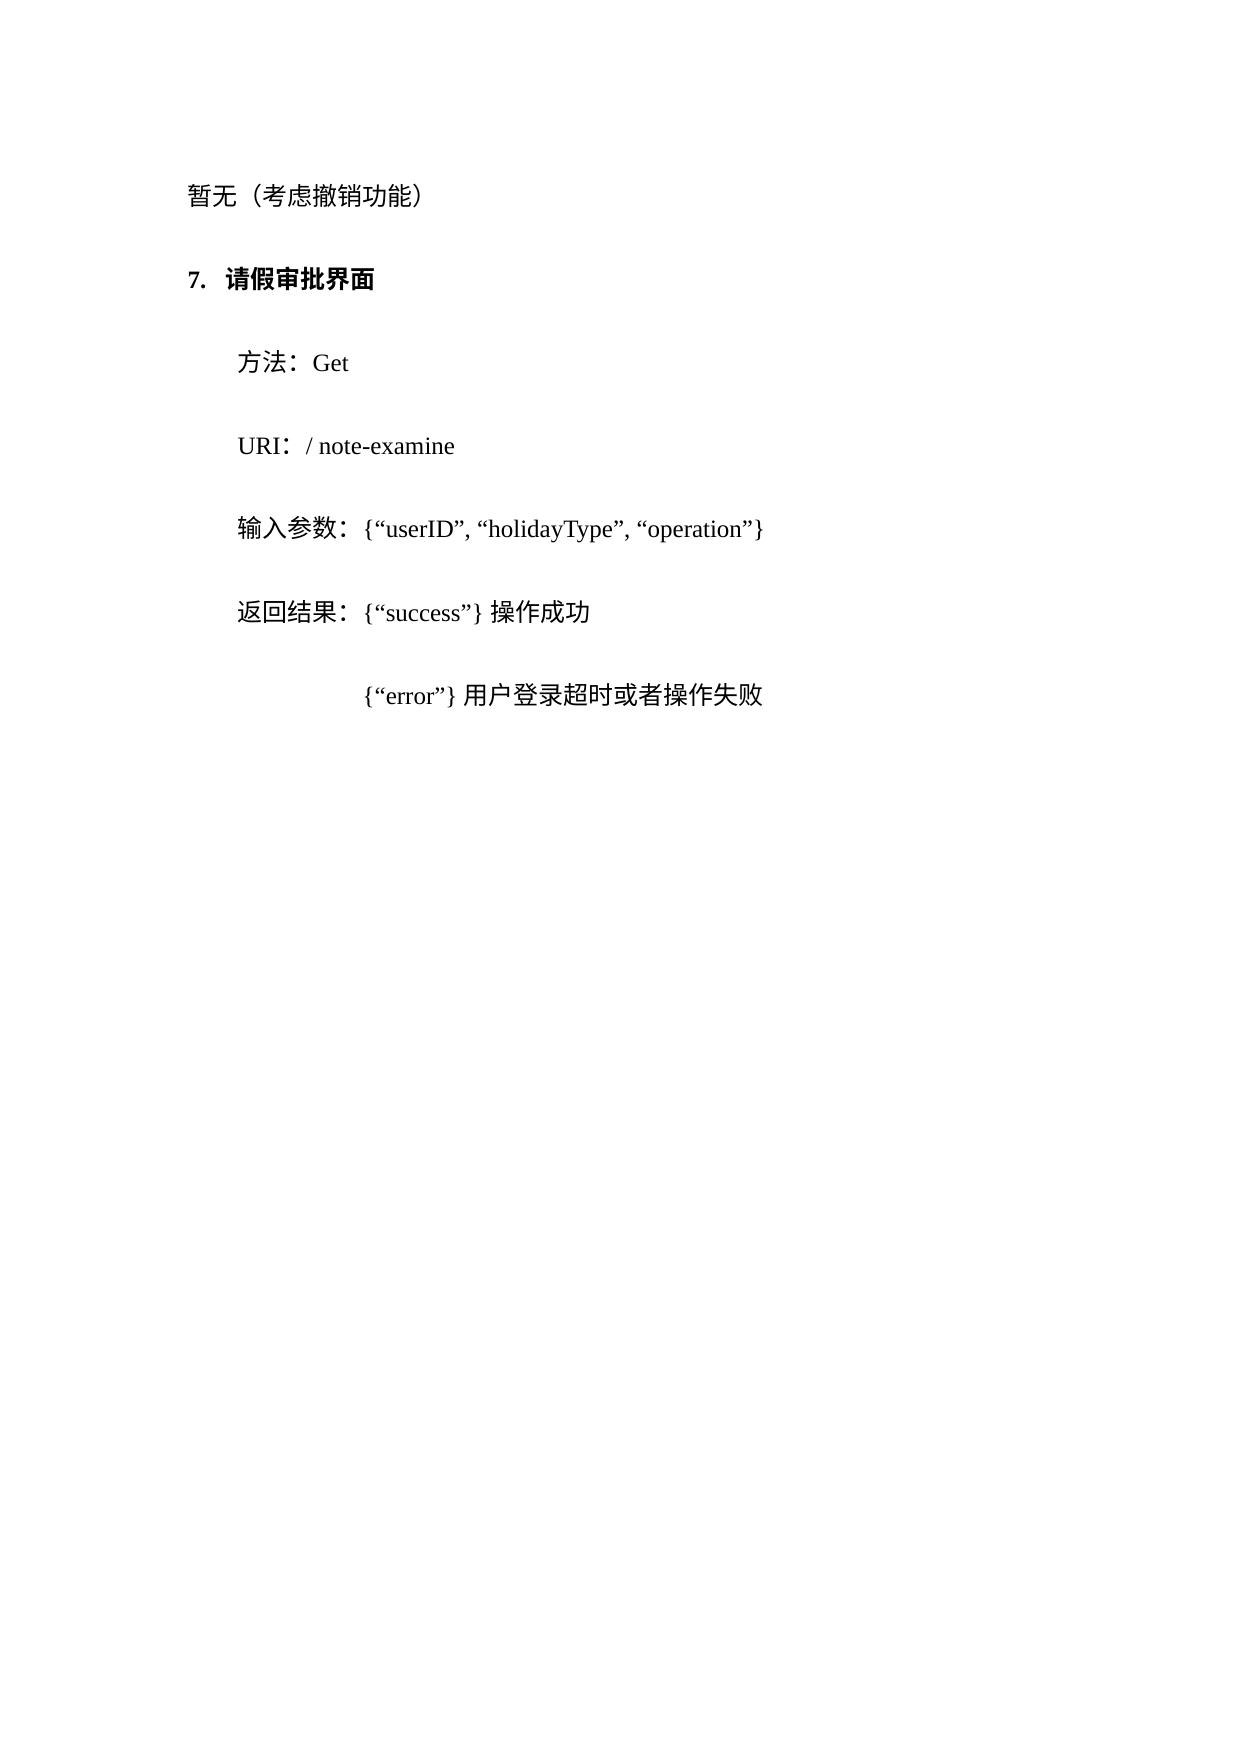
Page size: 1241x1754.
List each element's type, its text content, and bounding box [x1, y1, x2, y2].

list 请假审批界面 [187, 245, 1053, 310]
text 方法：Get [187, 328, 1053, 393]
text URI：/ note-examine [187, 411, 1053, 476]
text {“error”} 用户登录超时或者操作失败 [187, 661, 1053, 726]
text 返回结果：{“success”} 操作成功 [187, 578, 1053, 643]
text 输入参数：{“userID”, “holidayType”, “operation”} [187, 494, 1053, 559]
text 暂无（考虑撤销功能） [187, 162, 1053, 227]
